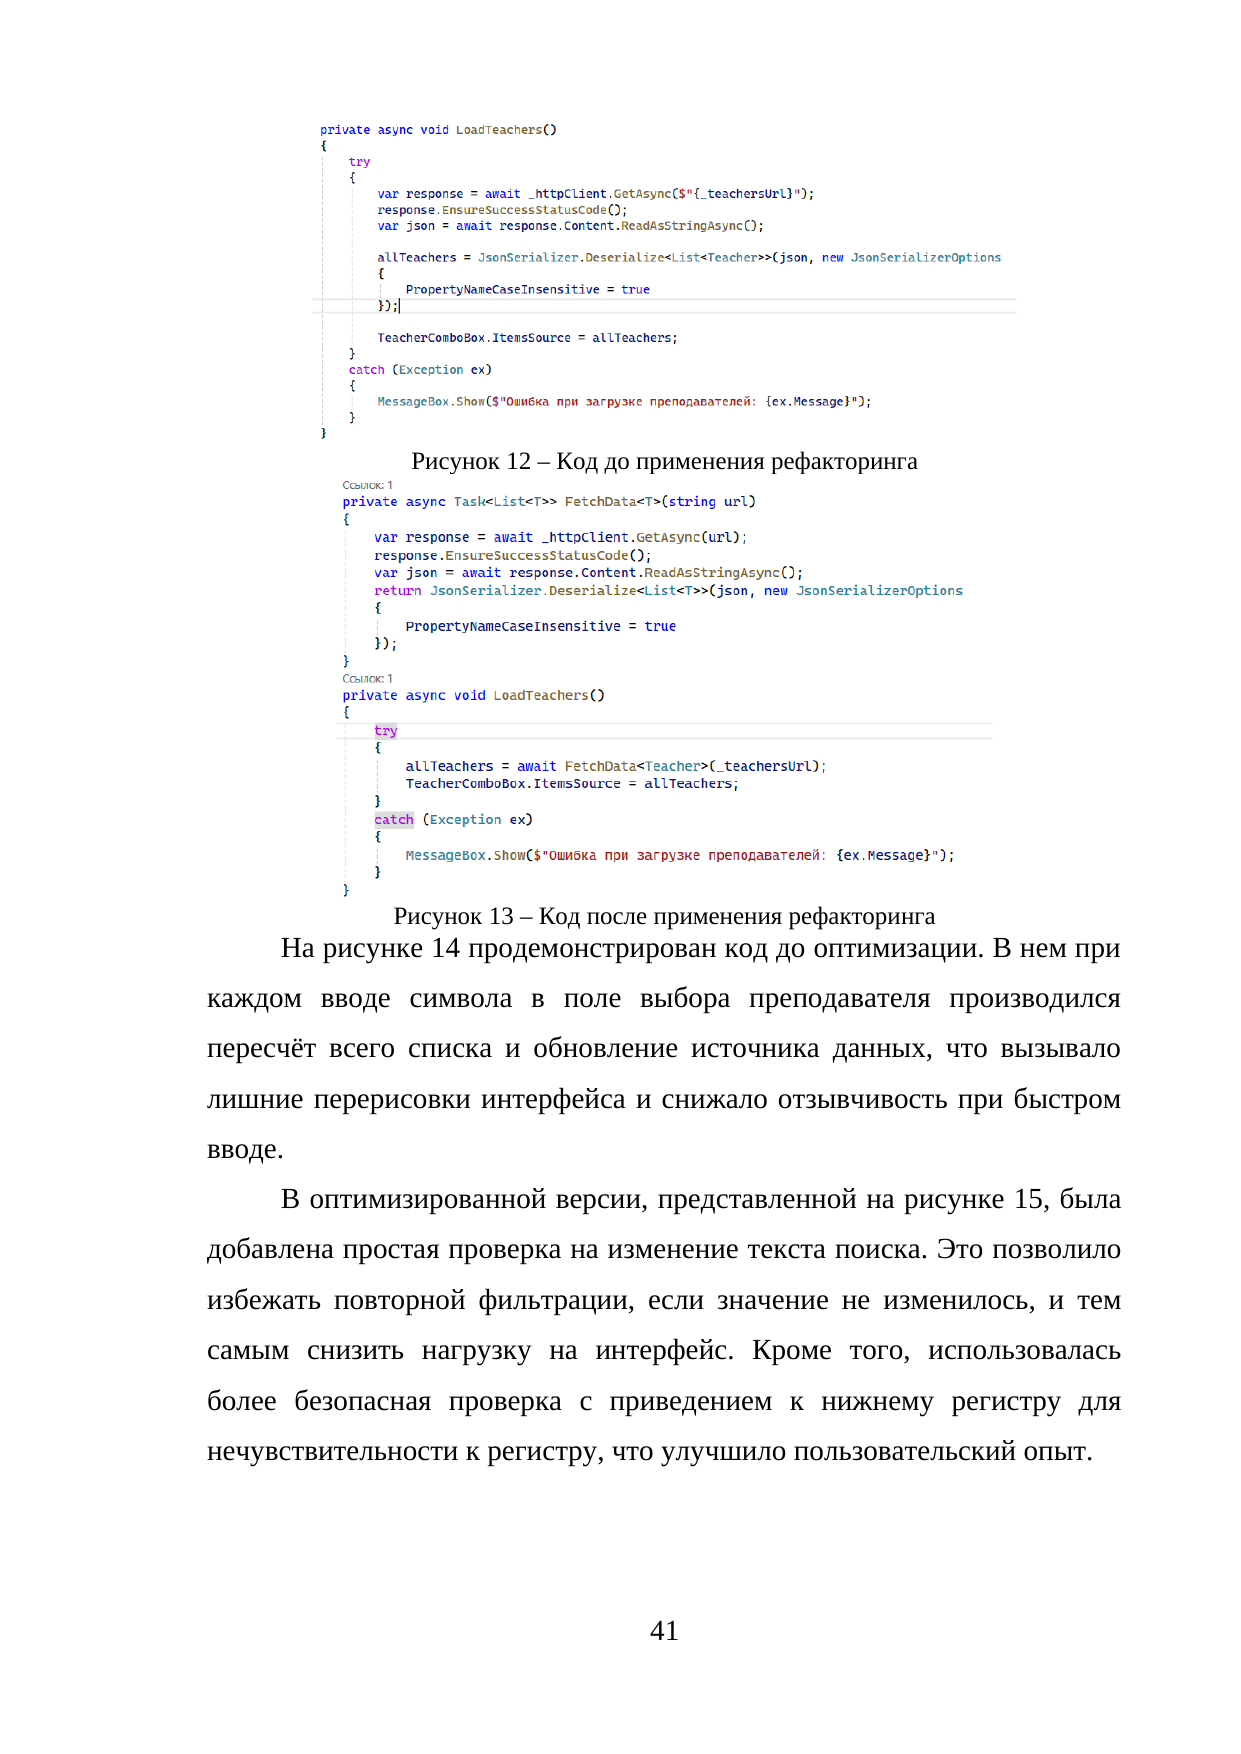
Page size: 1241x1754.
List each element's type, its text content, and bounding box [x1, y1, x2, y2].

text Рисунок 13 – Код после применения рефакторинга [207, 901, 1122, 930]
text На рисунке 14 продемонстрирован код до оптимизации. В нем при каждом вводе символа в поле выбора преподавателя производился пересчёт всего списка и обновление источника данных, что вызывало лишние перерисовки интерфейса и снижало отзывчивость при быстром вводе. [207, 930, 1122, 1164]
text Рисунок 12 – Код до применения рефакторинга [207, 446, 1122, 475]
picture [336, 474, 993, 901]
text В оптимизированной версии, представленной на рисунке 15, была добавлена простая проверка на изменение текста поиска. Это позволило избежать повторной фильтрации, если значение не изменилось, и тем самым снизить нагрузку на интерфейс. Кроме того, использовалась более безопасная проверка с приведением к нижнему регистру для нечувствительности к регистру, что улучшило пользовательский опыт. [207, 1181, 1122, 1466]
picture [312, 118, 1017, 446]
